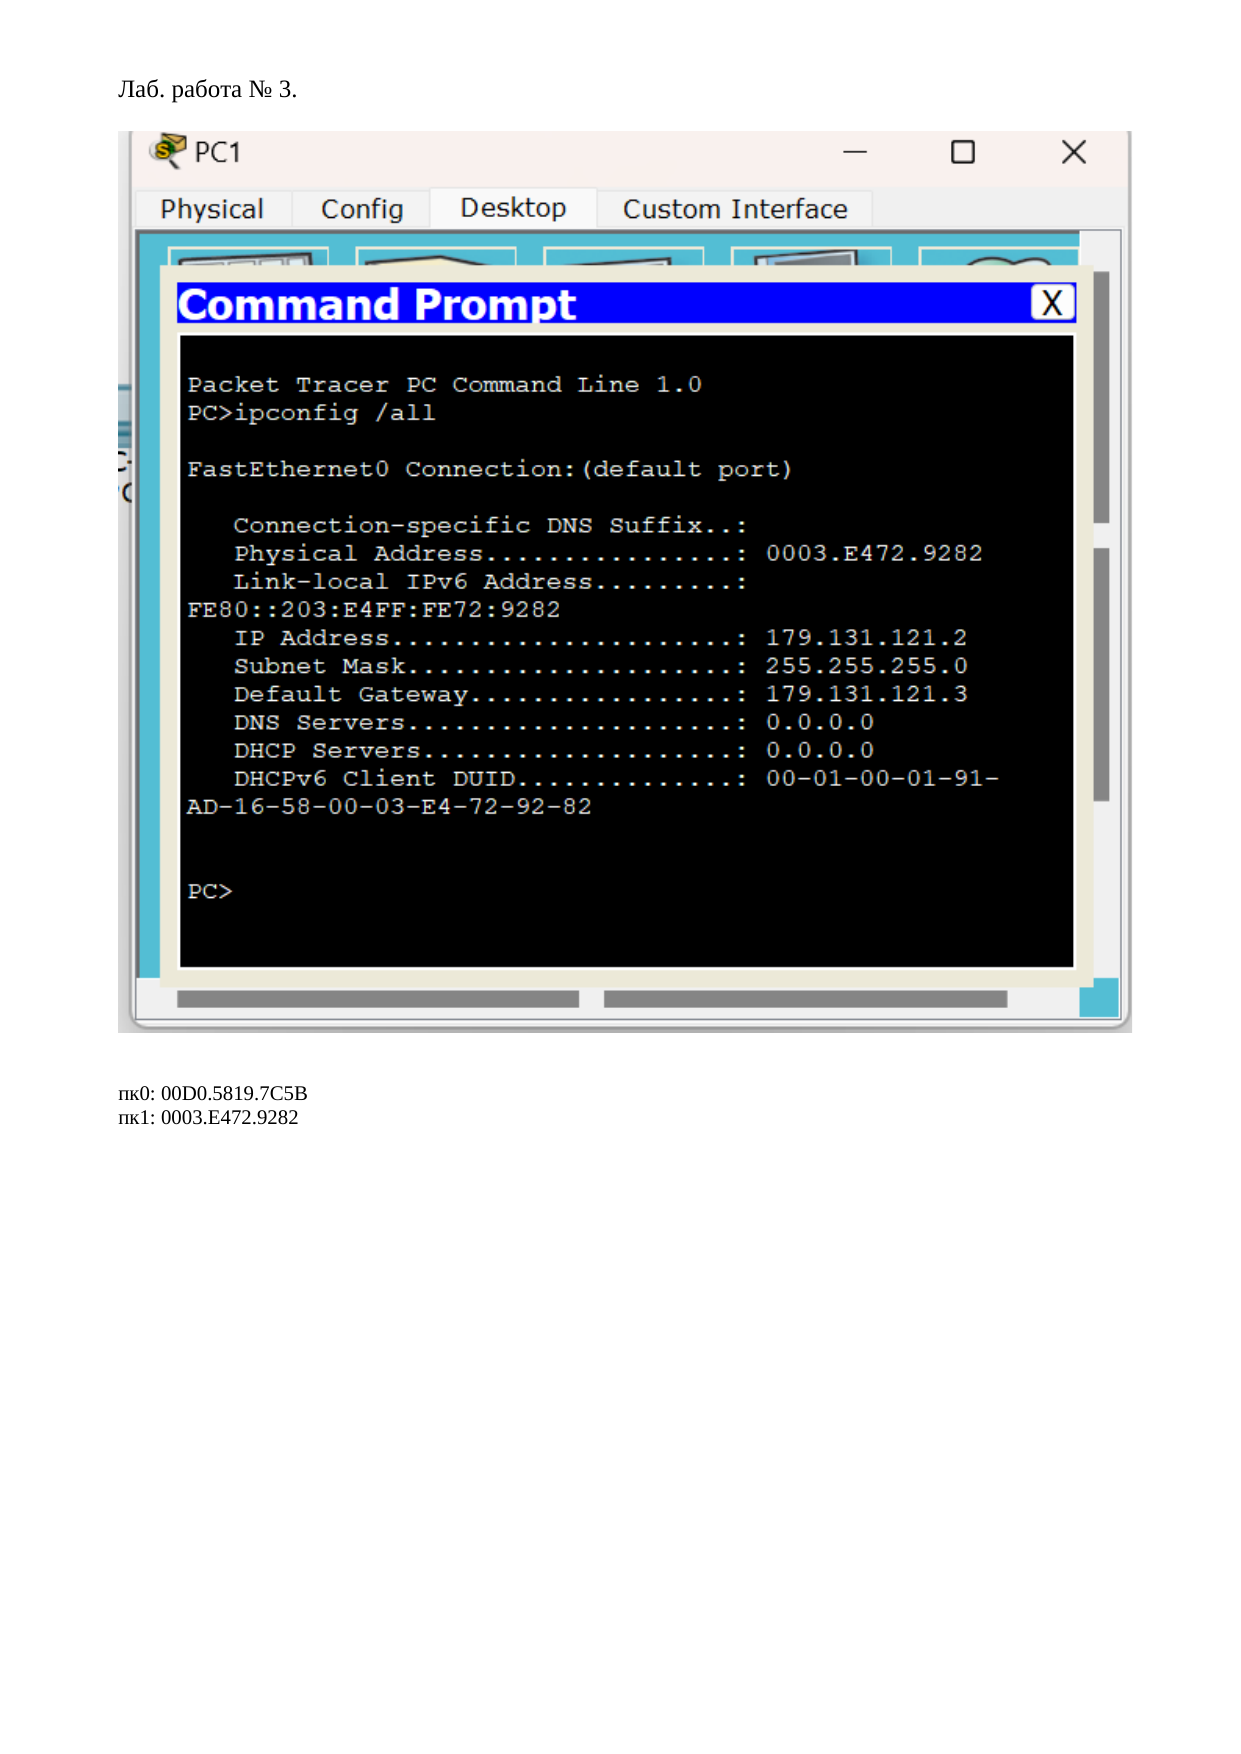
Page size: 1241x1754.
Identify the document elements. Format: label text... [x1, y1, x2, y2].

picture [118, 131, 1133, 1033]
text пк0: 00D0.5819.7C5B [118, 1081, 1152, 1105]
text пк1: 0003.E472.9282 [118, 1105, 1152, 1129]
